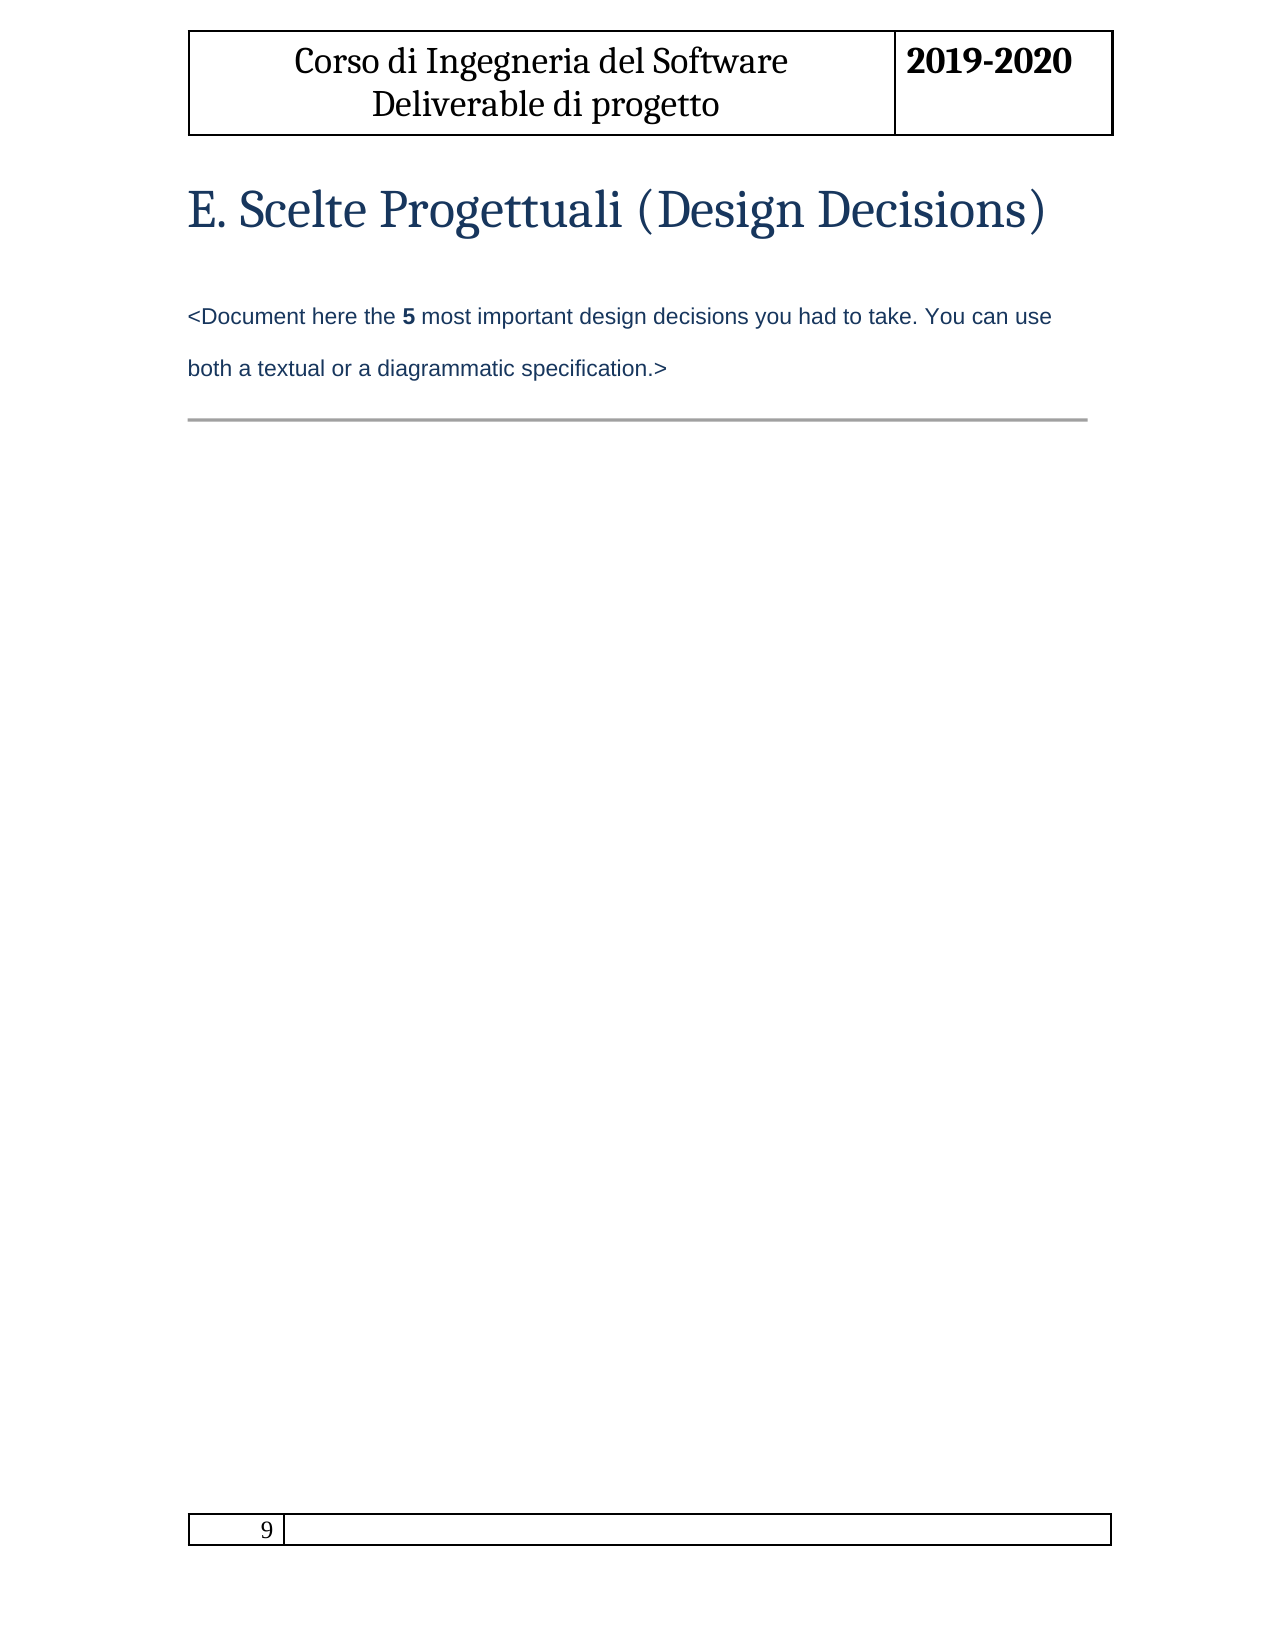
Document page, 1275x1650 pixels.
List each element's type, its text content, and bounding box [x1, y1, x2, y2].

title E. Scelte Progettuali (Design Decisions) <Document here the 5 most important design decisions you had to take. You can use both a textual or a diagrammatic specification.> [187, 179, 1087, 387]
